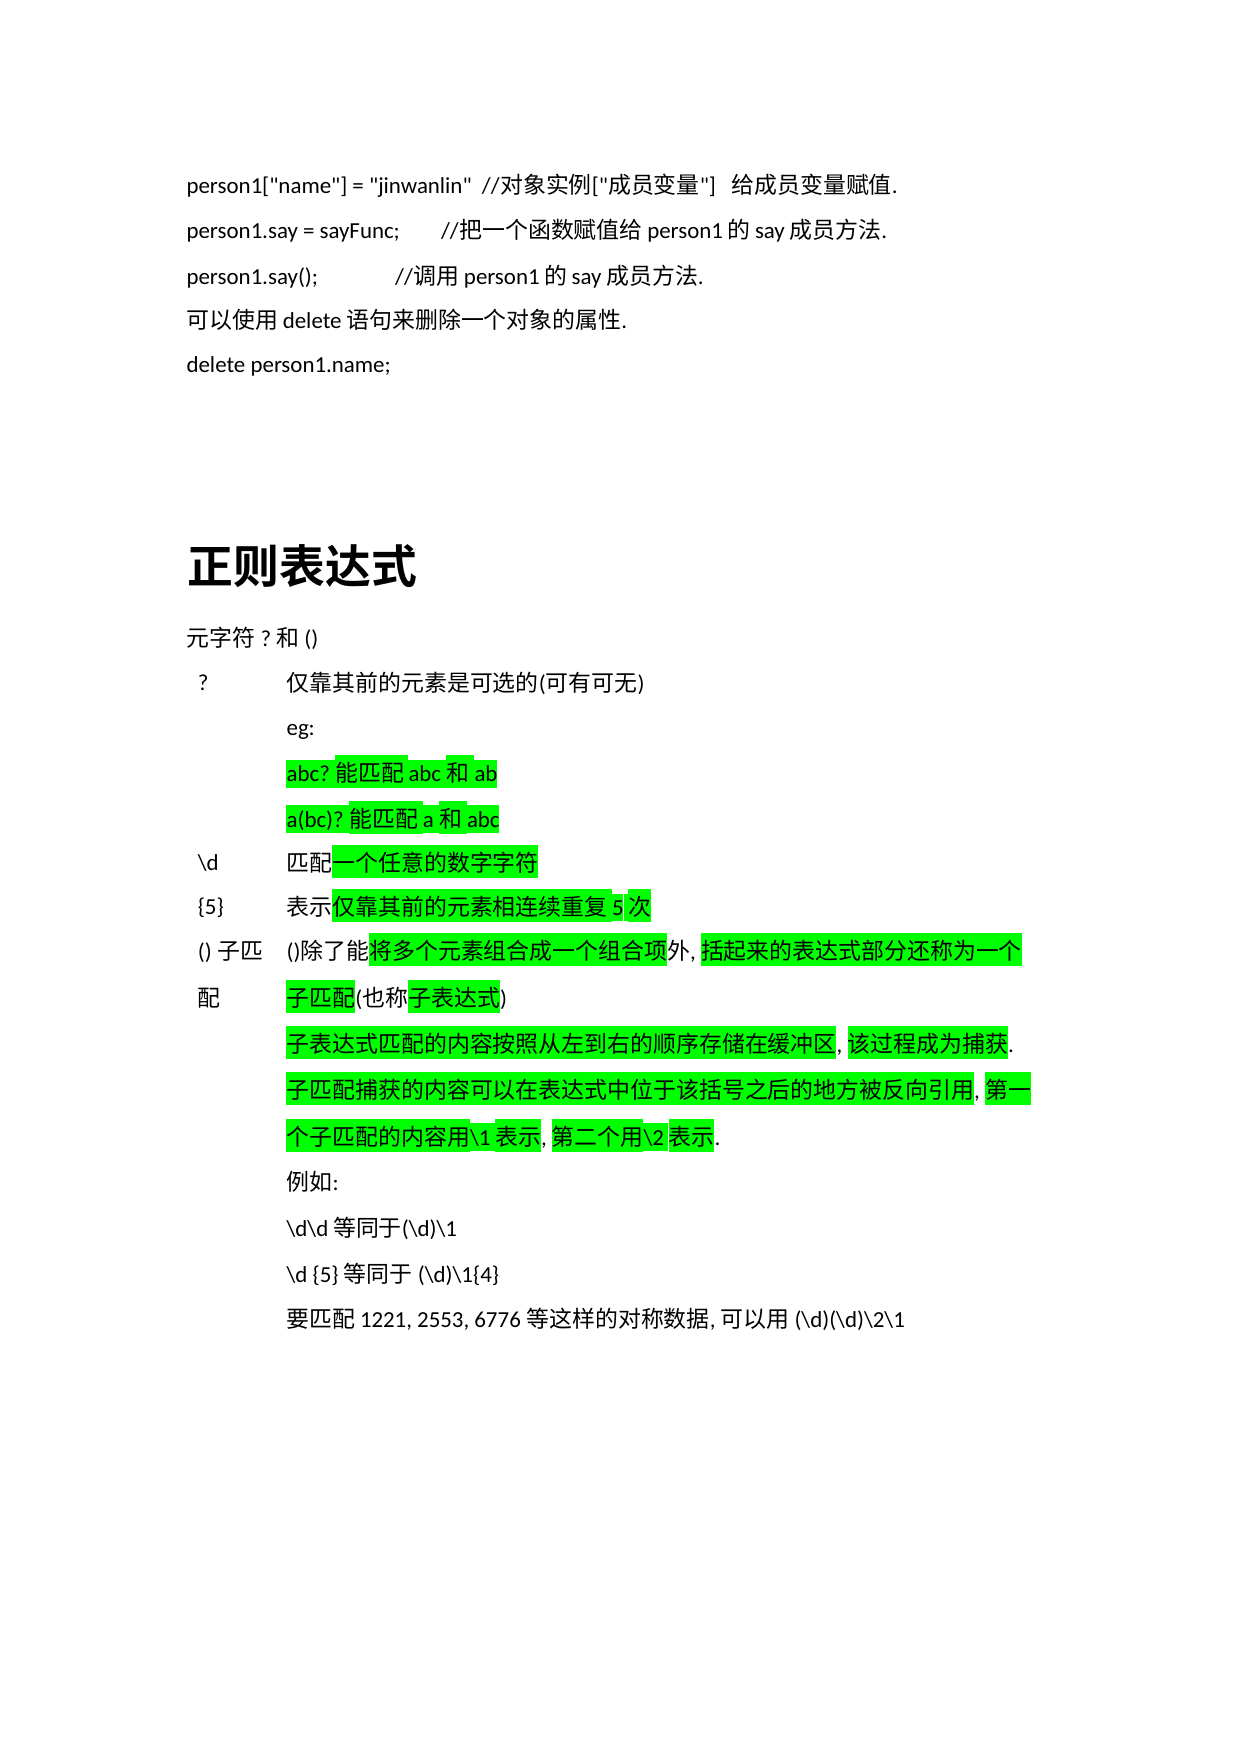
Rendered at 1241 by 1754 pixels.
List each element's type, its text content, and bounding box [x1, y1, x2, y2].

text 正则表达式 [187, 526, 1053, 601]
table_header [175, 165, 1063, 300]
table_header 元字符 ? 和 () [175, 617, 1063, 1381]
table_cell 可以使用delete语句来删除一个对象的属性. delete person1.name; [175, 300, 1063, 390]
